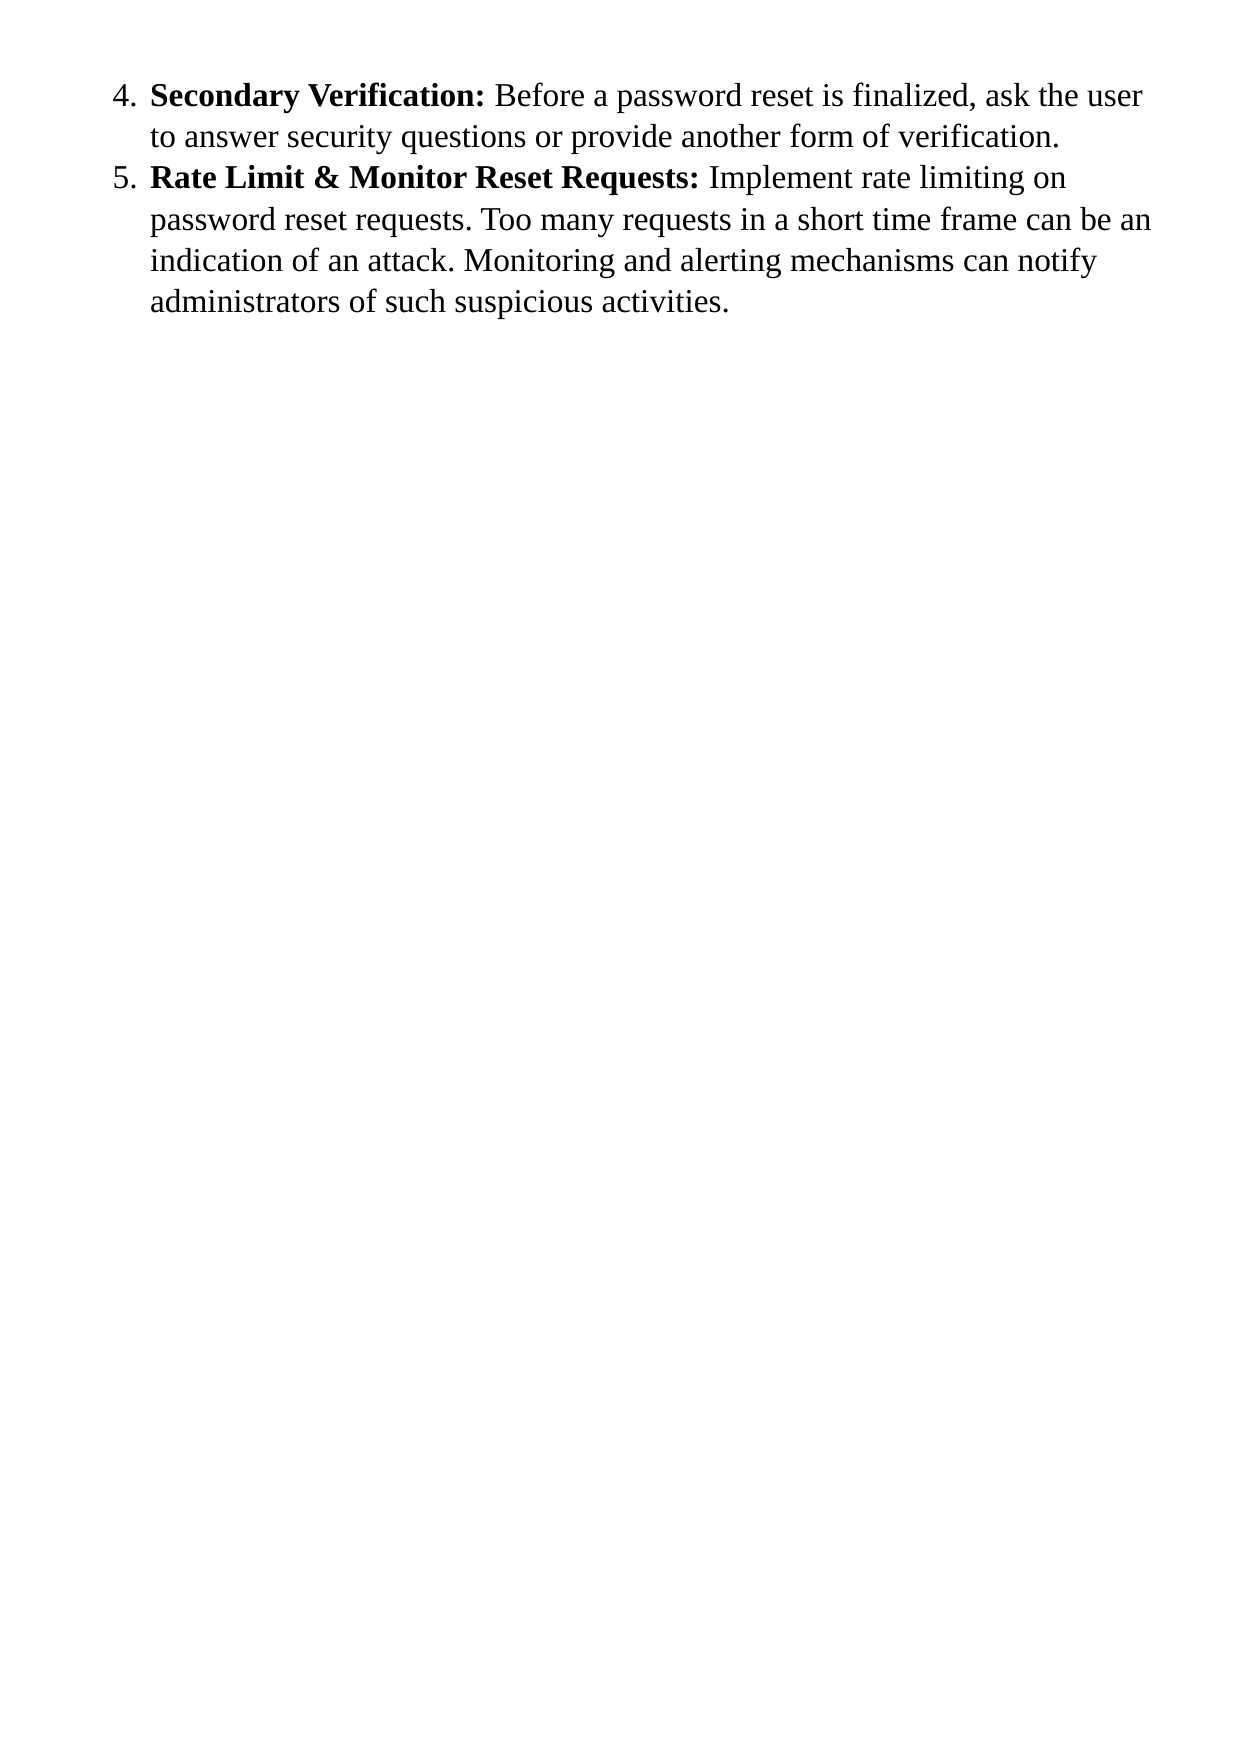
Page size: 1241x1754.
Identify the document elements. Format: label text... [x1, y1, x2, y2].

list Rate Limit & Monitor Reset Requests: Implement rate limiting on password reset requests. Too many requests in a short time frame can be an indication of an attack. Monitoring and alerting mechanisms can notify administrators of such suspicious activities. [112, 158, 1165, 320]
list Secondary Verification: Before a password reset is finalized, ask the user to answer security questions or provide another form of verification. [112, 75, 1165, 155]
